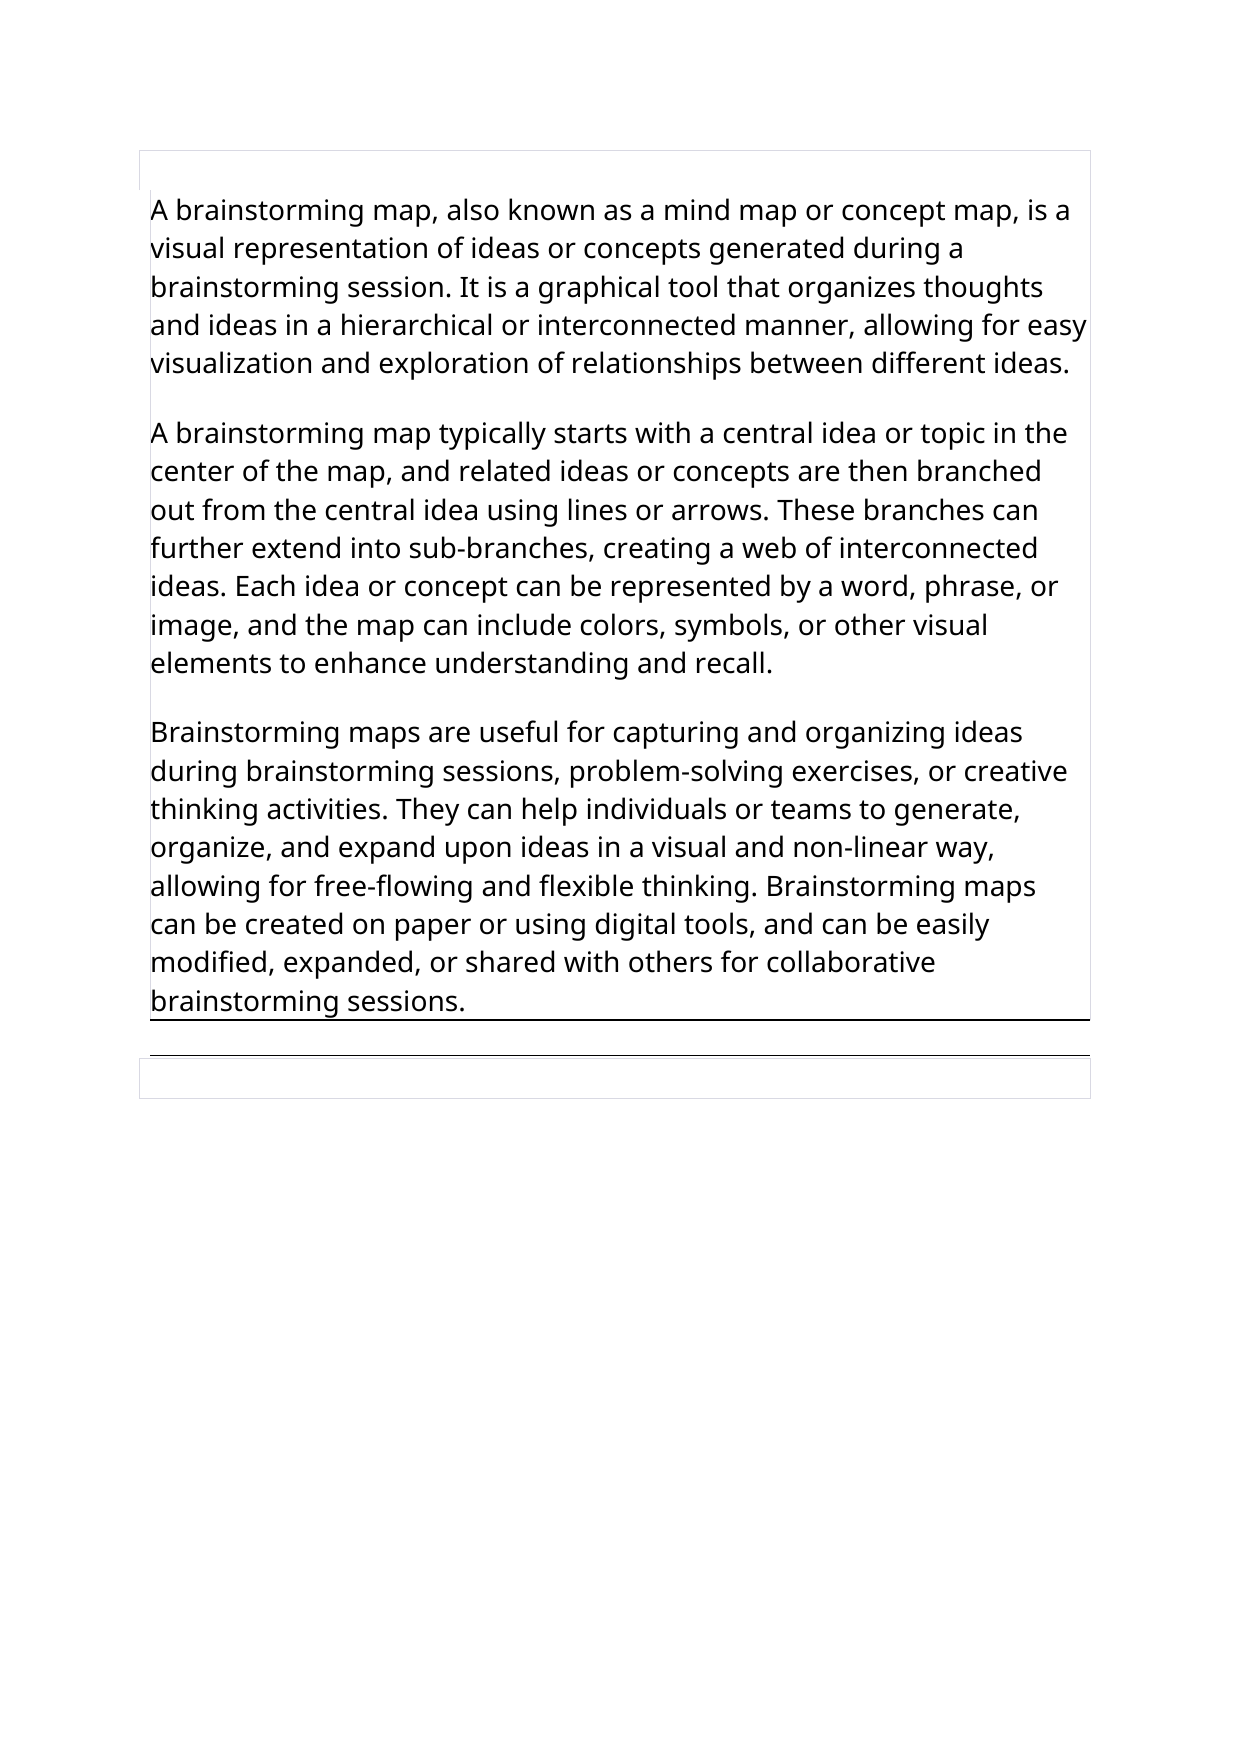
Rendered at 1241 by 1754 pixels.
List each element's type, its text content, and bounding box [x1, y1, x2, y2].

text A brainstorming map typically starts with a central idea or topic in the center of the map, and related ideas or concepts are then branched out from the central idea using lines or arrows. These branches can further extend into sub-branches, creating a web of interconnected ideas. Each idea or concept can be represented by a word, phrase, or image, and the map can include colors, symbols, or other visual elements to enhance understanding and recall. [151, 413, 1090, 681]
text Brainstorming maps are useful for capturing and organizing ideas during brainstorming sessions, problem-solving exercises, or creative thinking activities. They can help individuals or teams to generate, organize, and expand upon ideas in a visual and non-linear way, allowing for free-flowing and flexible thinking. Brainstorming maps can be created on paper or using digital tools, and can be easily modified, expanded, or shared with others for collaborative brainstorming sessions. [151, 712, 1090, 1019]
text A brainstorming map, also known as a mind map or concept map, is a visual representation of ideas or concepts generated during a brainstorming session. It is a graphical tool that organizes thoughts and ideas in a hierarchical or interconnected manner, allowing for easy visualization and exploration of relationships between different ideas. [151, 190, 1090, 382]
